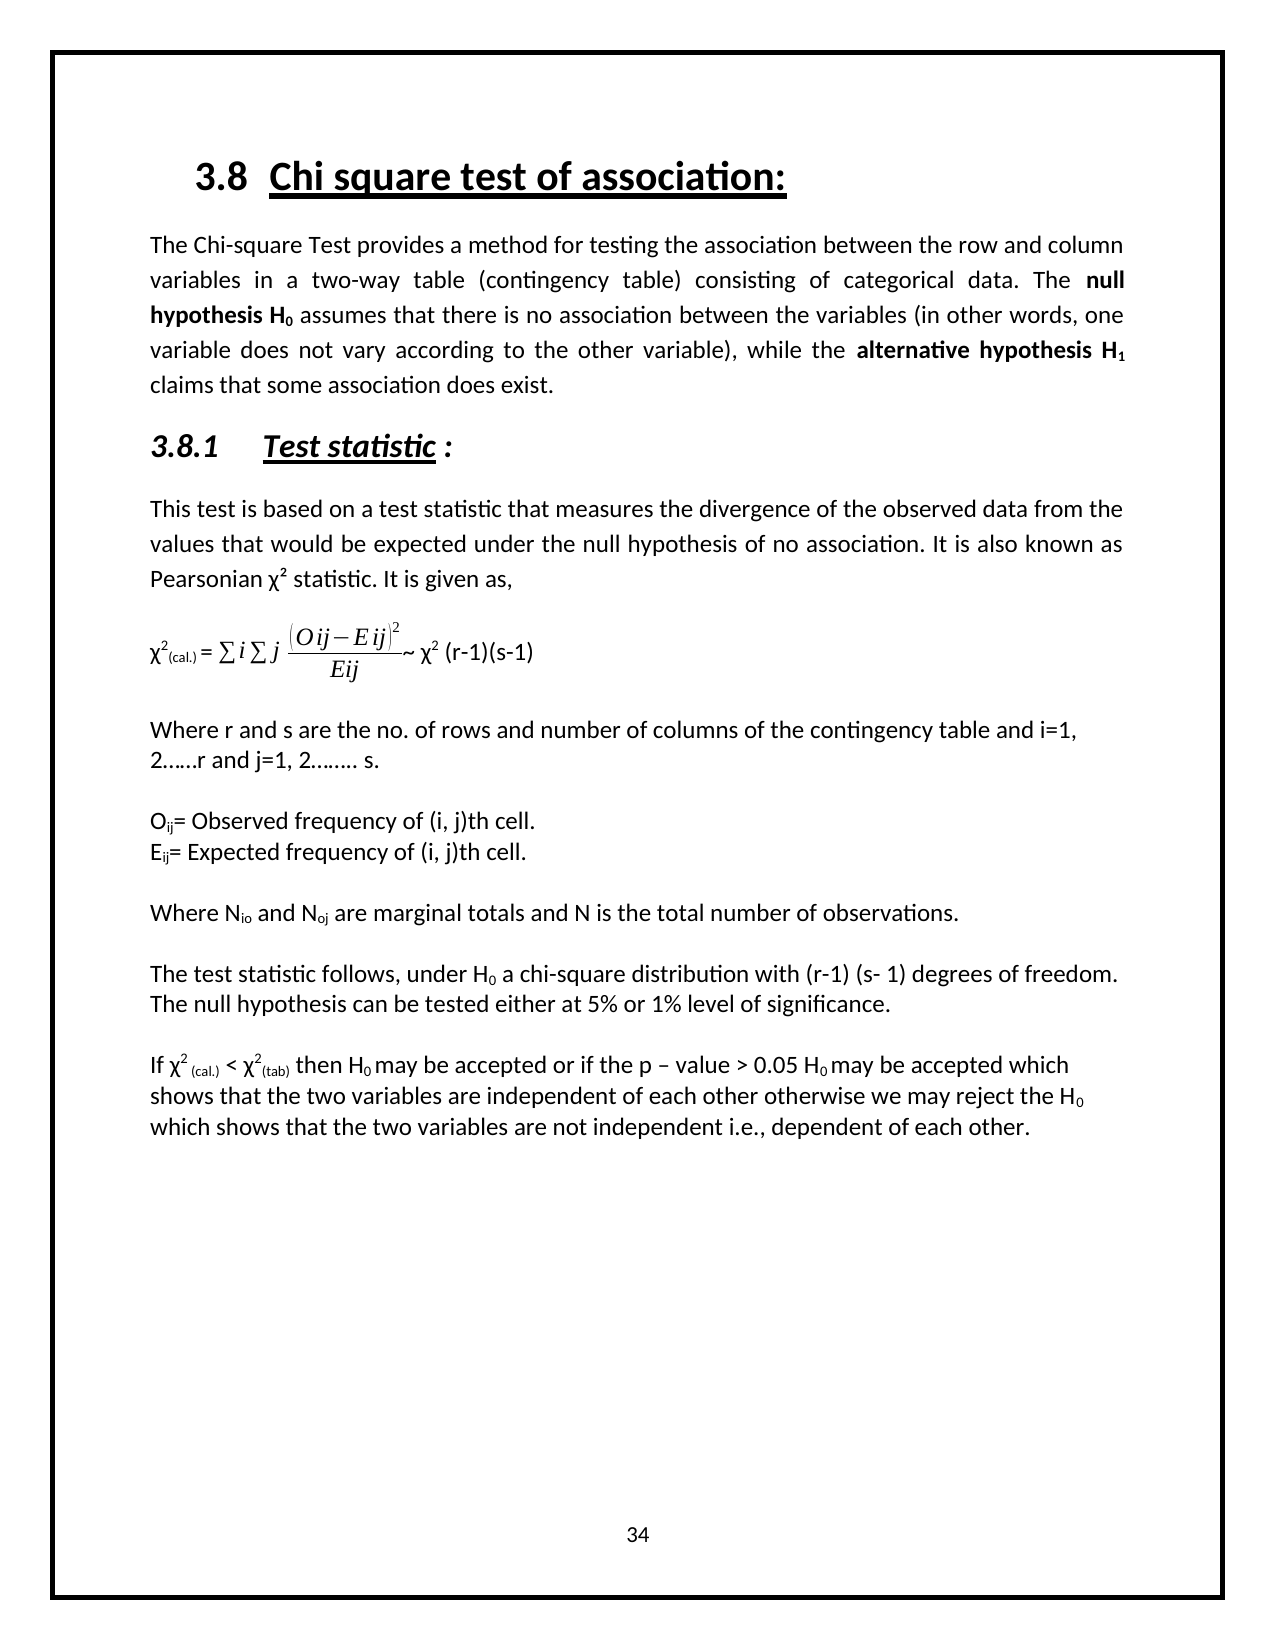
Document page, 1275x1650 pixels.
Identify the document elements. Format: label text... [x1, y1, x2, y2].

text The Chi-square Test provides a method for testing the association between the row and column variables in a two-way table (contingency table) consisting of categorical data. The null hypothesis H0 assumes that there is no association between the variables (in other words, one variable does not vary according to the other variable), while the alternative hypothesis H1 claims that some association does exist. [150, 229, 1125, 400]
text This test is based on a test statistic that measures the divergence of the observed data from the values that would be expected under the null hypothesis of no association. It is also known as Pearsonian χ² statistic. It is given as, [150, 493, 1125, 593]
text The test statistic follows, under H0 a chi-square distribution with (r-1) (s- 1) degrees of freedom. The null hypothesis can be tested either at 5% or 1% level of significance. [150, 958, 1125, 1019]
list Test statistic : [150, 425, 1125, 466]
text Eij= Expected frequency of (i, j)th cell. [150, 836, 1125, 867]
text Oij= Observed frequency of (i, j)th cell. [150, 806, 1125, 836]
text Where Nio and Noj are marginal totals and N is the total number of observations. [150, 897, 1125, 928]
text χ2(cal.) = ~ χ2 (r-1)(s-1) [150, 618, 1125, 683]
list Chi square test of association: [194, 150, 1125, 201]
text Where r and s are the no. of rows and number of columns of the contingency table and i=1, 2……r and j=1, 2…….. s. [150, 714, 1125, 775]
text If χ2 (cal.) < χ2(tab) then H0 may be accepted or if the p – value > 0.05 H0 may be accepted which shows that the two variables are independent of each other otherwise we may reject the H0 which shows that the two variables are not independent i.e., dependent of each other. [150, 1050, 1125, 1141]
